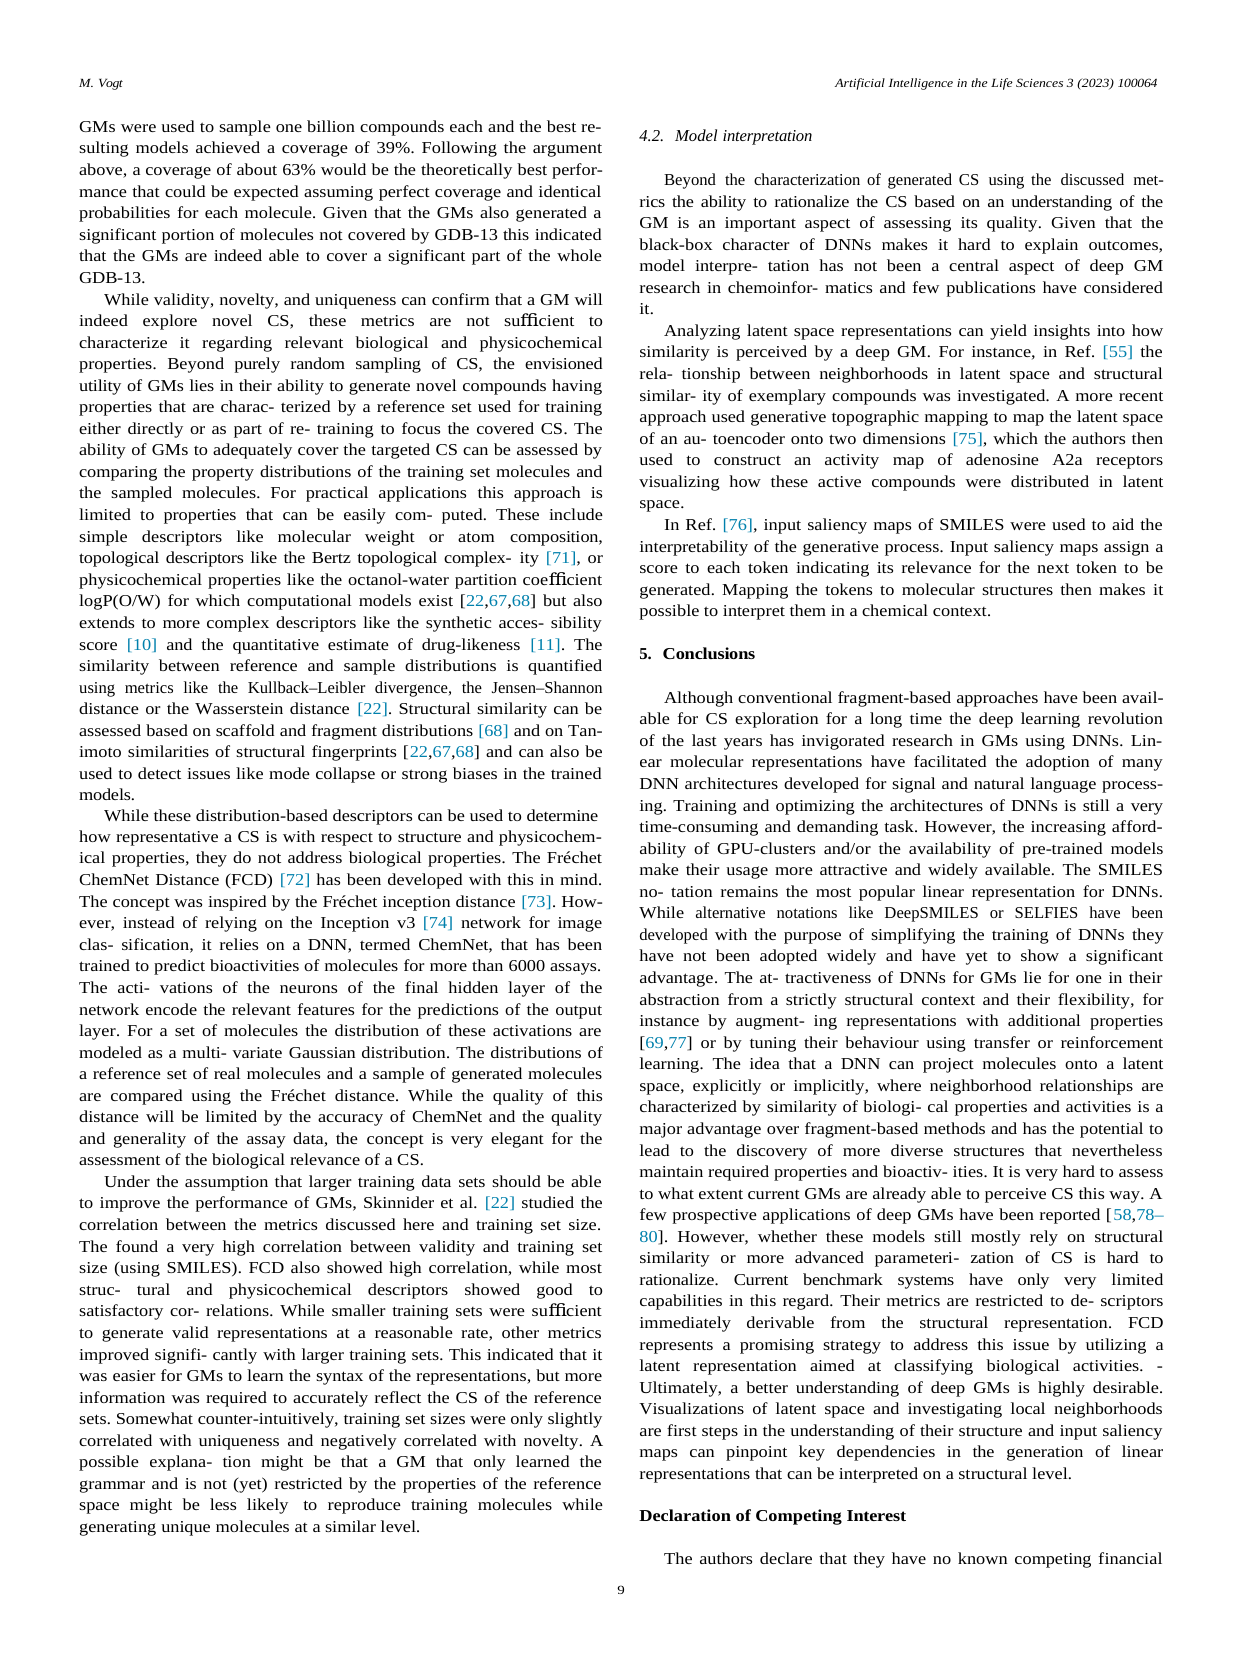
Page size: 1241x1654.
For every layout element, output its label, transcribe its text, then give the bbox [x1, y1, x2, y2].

picture [448, 916, 452, 930]
picture [280, 873, 284, 887]
list Model interpretation [639, 126, 1176, 145]
picture [1128, 345, 1132, 359]
picture [1119, 346, 1126, 352]
picture [678, 1037, 686, 1048]
text In Ref. [76], input saliency maps of SMILES were used to aid the interpretability of the generative process. Input saliency maps assign a score to each token indicating its relevance for the next token to be generated. Mapping the tokens to molecular structures then makes it possible to interpret them in a chemical context. [639, 515, 1163, 620]
text GMs were used to sample one billion compounds each and the best re- sulting models achieved a coverage of 39%. Following the argument above, a coverage of about 63% would be the theoretically best perfor- mance that could be expected assuming perfect coverage and identical probabilities for each molecule. Given that the GMs also generated a significant portion of molecules not covered by GDB-13 this indicated that the GMs are indeed able to cover a significant part of the whole GDB-13. [79, 117, 603, 287]
picture [485, 1196, 489, 1210]
text how representative a CS is with respect to structure and physicochem- ical properties, they do not address biological properties. The Fréchet ChemNet Distance (FCD) [72] has been developed with this in mind. The concept was inspired by the Fréchet inception distance [73]. How- ever, instead of relying on the Inception v3 [74] network for image clas- sification, it relies on a DNN, termed ChemNet, that has been trained to predict bioactivities of molecules for more than 6000 assays. The acti- vations of the neurons of the final hidden layer of the network encode the relevant features for the predictions of the output layer. For a set of molecules the distribution of these activations are modeled as a multi- variate Gaussian distribution. The distributions of a reference set of real molecules and a sample of generated molecules are compared using the Fréchet distance. While the quality of this distance will be limited by the accuracy of ChemNet and the quality and generality of the assay data, the concept is very elegant for the assessment of the biological relevance of a CS. [79, 827, 603, 1169]
subtitle Declaration of Competing Interest [639, 1506, 1176, 1525]
text Analyzing latent space representations can yield insights into how similarity is perceived by a deep GM. For instance, in Ref. [55] the rela- tionship between neighborhoods in latent space and structural similar- ity of exemplary compounds was investigated. A more recent approach used generative topographic mapping to map the latent space of an au- toencoder onto two dimensions [75], which the authors then used to construct an activity map of adenosine A2a receptors visualizing how these active compounds were distributed in latent space. [639, 321, 1163, 512]
picture [959, 433, 967, 444]
text While these distribution-based descriptors can be used to determine [104, 807, 607, 825]
picture [669, 1037, 677, 1048]
text Under the assumption that larger training data sets should be able to improve the performance of GMs, Skinnider et al. [22] studied the correlation between the metrics discussed here and training set size. The found a very high correlation between validity and training set size (using SMILES). FCD also showed high correlation, while most struc- tural and physicochemical descriptors showed good to satisfactory cor- relations. While smaller training sets were suﬃcient to generate valid representations at a reasonable rate, other metrics improved signifi- cantly with larger training sets. This indicated that it was easier for GMs to learn the syntax of the representations, but more information was required to accurately reflect the CS of the reference sets. Somewhat counter-intuitively, training set sizes were only slightly correlated with uniqueness and negatively correlated with novelty. A possible explana- tion might be that a GM that only learned the grammar and is not (yet) restricted by the properties of the reference space might be less likely to reproduce training molecules while generating unique molecules at a similar level. [79, 1172, 603, 1536]
subtitle Conclusions [639, 644, 1176, 663]
picture [729, 519, 737, 530]
picture [127, 638, 131, 652]
picture [286, 874, 294, 885]
picture [553, 552, 561, 563]
text While validity, novelty, and uniqueness can confirm that a GM will indeed explore novel CS, these metrics are not suﬃcient to characterize it regarding relevant biological and physicochemical properties. Beyond purely random sampling of CS, the envisioned utility of GMs lies in their ability to generate novel compounds having properties that are charac- terized by a reference set used for training either directly or as part of re- training to focus the covered CS. The ability of GMs to adequately cover the targeted CS can be assessed by comparing the property distributions of the training set molecules and the sampled molecules. For practical applications this approach is limited to properties that can be easily com- puted. These include simple descriptors like molecular weight or atom composition, topological descriptors like the Bertz topological complex- ity [71], or physicochemical properties like the octanol-water partition coeﬃcient logP(O/W) for which computational models exist [22,67,68] but also extends to more complex descriptors like the synthetic acces- sibility score [10] and the quantitative estimate of drug-likeness [11]. The similarity between reference and sample distributions is quantified using metrics like the Kullback–Leibler divergence, the Jensen–Shannon distance or the Wasserstein distance [22]. Structural similarity can be assessed based on scaffold and fragment distributions [68] and on Tan- imoto similarities of structural fingerprints [22,67,68] and can also be used to detect issues like mode collapse or strong biases in the trained models. [79, 289, 603, 804]
picture [528, 896, 536, 907]
picture [546, 551, 550, 565]
text Although conventional fragment-based approaches have been avail- able for CS exploration for a long time the deep learning revolution of the last years has invigorated research in GMs using DNNs. Lin- ear molecular representations have facilitated the adoption of many DNN architectures developed for signal and natural language process- ing. Training and optimizing the architectures of DNNs is still a very time-consuming and demanding task. However, the increasing afford- ability of GPU-clusters and/or the availability of pre-trained models make their usage more attractive and widely available. The SMILES no- tation remains the most popular linear representation for DNNs. While alternative notations like DeepSMILES or SELFIES have been developed with the purpose of simplifying the training of DNNs they have not been adopted widely and have yet to show a significant advantage. The at- tractiveness of DNNs for GMs lie for one in their abstraction from a strictly structural context and their flexibility, for instance by augment- ing representations with additional properties [69,77] or by tuning their behaviour using transfer or reinforcement learning. The idea that a DNN can project molecules onto a latent space, explicitly or implicitly, where neighborhood relationships are characterized by similarity of biologi- cal properties and activities is a major advantage over fragment-based methods and has the potential to lead to the discovery of more diverse structures that nevertheless maintain required properties and bioactiv- ities. It is very hard to assess to what extent current GMs are already able to perceive CS this way. A few prospective applications of deep GMs have been reported [58,78–80]. However, whether these models still mostly rely on structural similarity or more advanced parameteri- zation of CS is hard to rationalize. Current benchmark systems have only very limited capabilities in this regard. Their metrics are restricted to de- scriptors immediately derivable from the structural representation. FCD represents a promising strategy to address this issue by utilizing a latent representation aimed at classifying biological activities. - Ultimately, a better understanding of deep GMs is highly desirable. Visualizations of latent space and investigating local neighborhoods are first steps in the understanding of their structure and input saliency maps can pinpoint key dependencies in the generation of linear representations that can be interpreted on a structural level. [639, 687, 1163, 1483]
picture [510, 1196, 514, 1210]
picture [499, 595, 507, 606]
picture [1109, 346, 1116, 352]
picture [1114, 1209, 1121, 1215]
picture [1137, 1209, 1145, 1220]
picture [442, 746, 450, 757]
picture [429, 917, 437, 928]
text Beyond the characterization of generated CS using the discussed met- rics the ability to rationalize the CS based on an understanding of the GM is an important aspect of assessing its quality. Given that the black-box character of DNNs makes it hard to explain outcomes, model interpre- tation has not been a central aspect of deep GM research in chemoinfor- matics and few publications have considered it. [639, 170, 1163, 318]
picture [152, 638, 156, 652]
picture [423, 916, 427, 930]
picture [968, 433, 975, 441]
